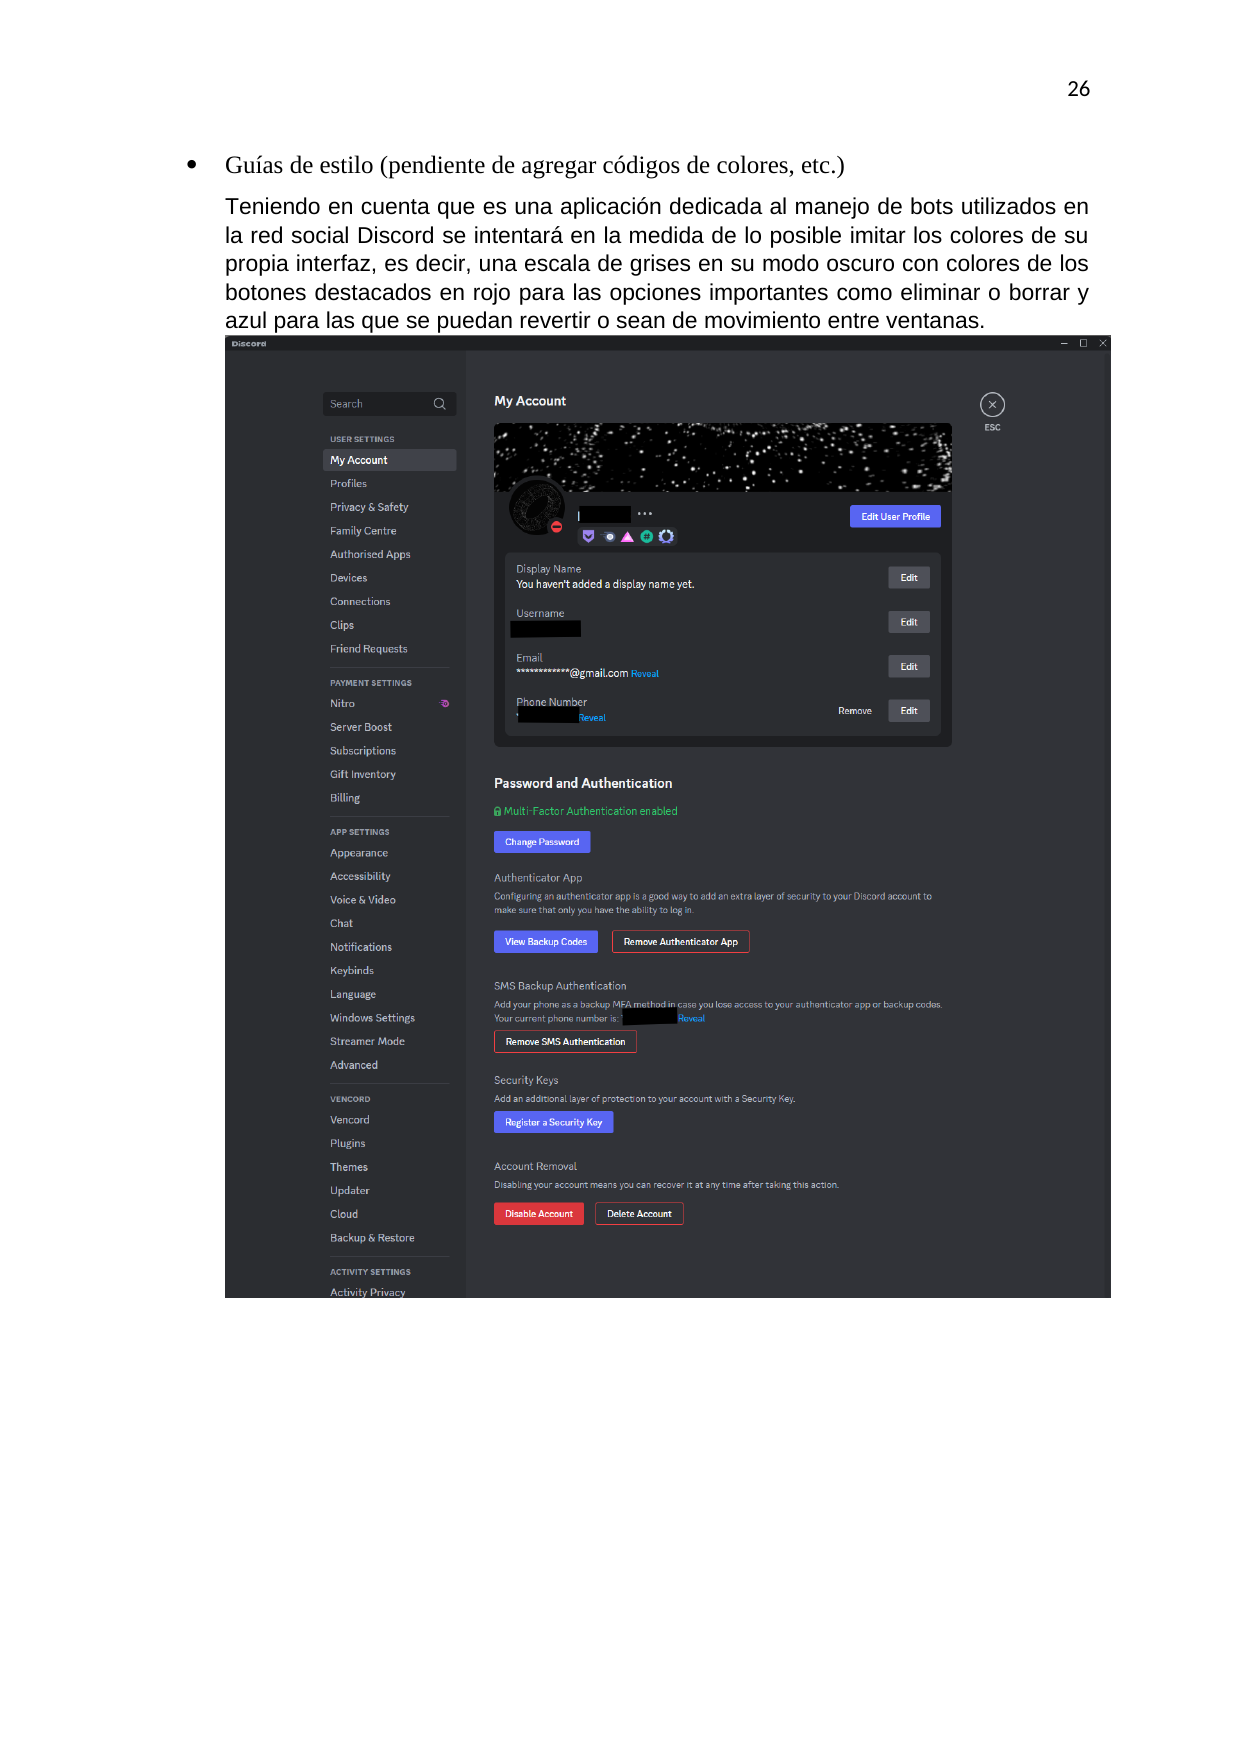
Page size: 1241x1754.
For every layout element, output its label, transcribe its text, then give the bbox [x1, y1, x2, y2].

picture [225, 335, 1111, 1298]
list Guías de estilo (pendiente de agregar códigos de colores, etc.) [187, 150, 1090, 179]
list Teniendo en cuenta que es una aplicación dedicada al manejo de bots utilizados en la red social Discord se intentará en la medida de lo posible imitar los colores de su propia interfaz, es decir, una escala de grises en su modo oscuro con colores de los botones destacados en rojo para las opciones importantes como eliminar o borrar y azul para las que se puedan revertir o sean de movimiento entre ventanas. [225, 193, 1090, 333]
